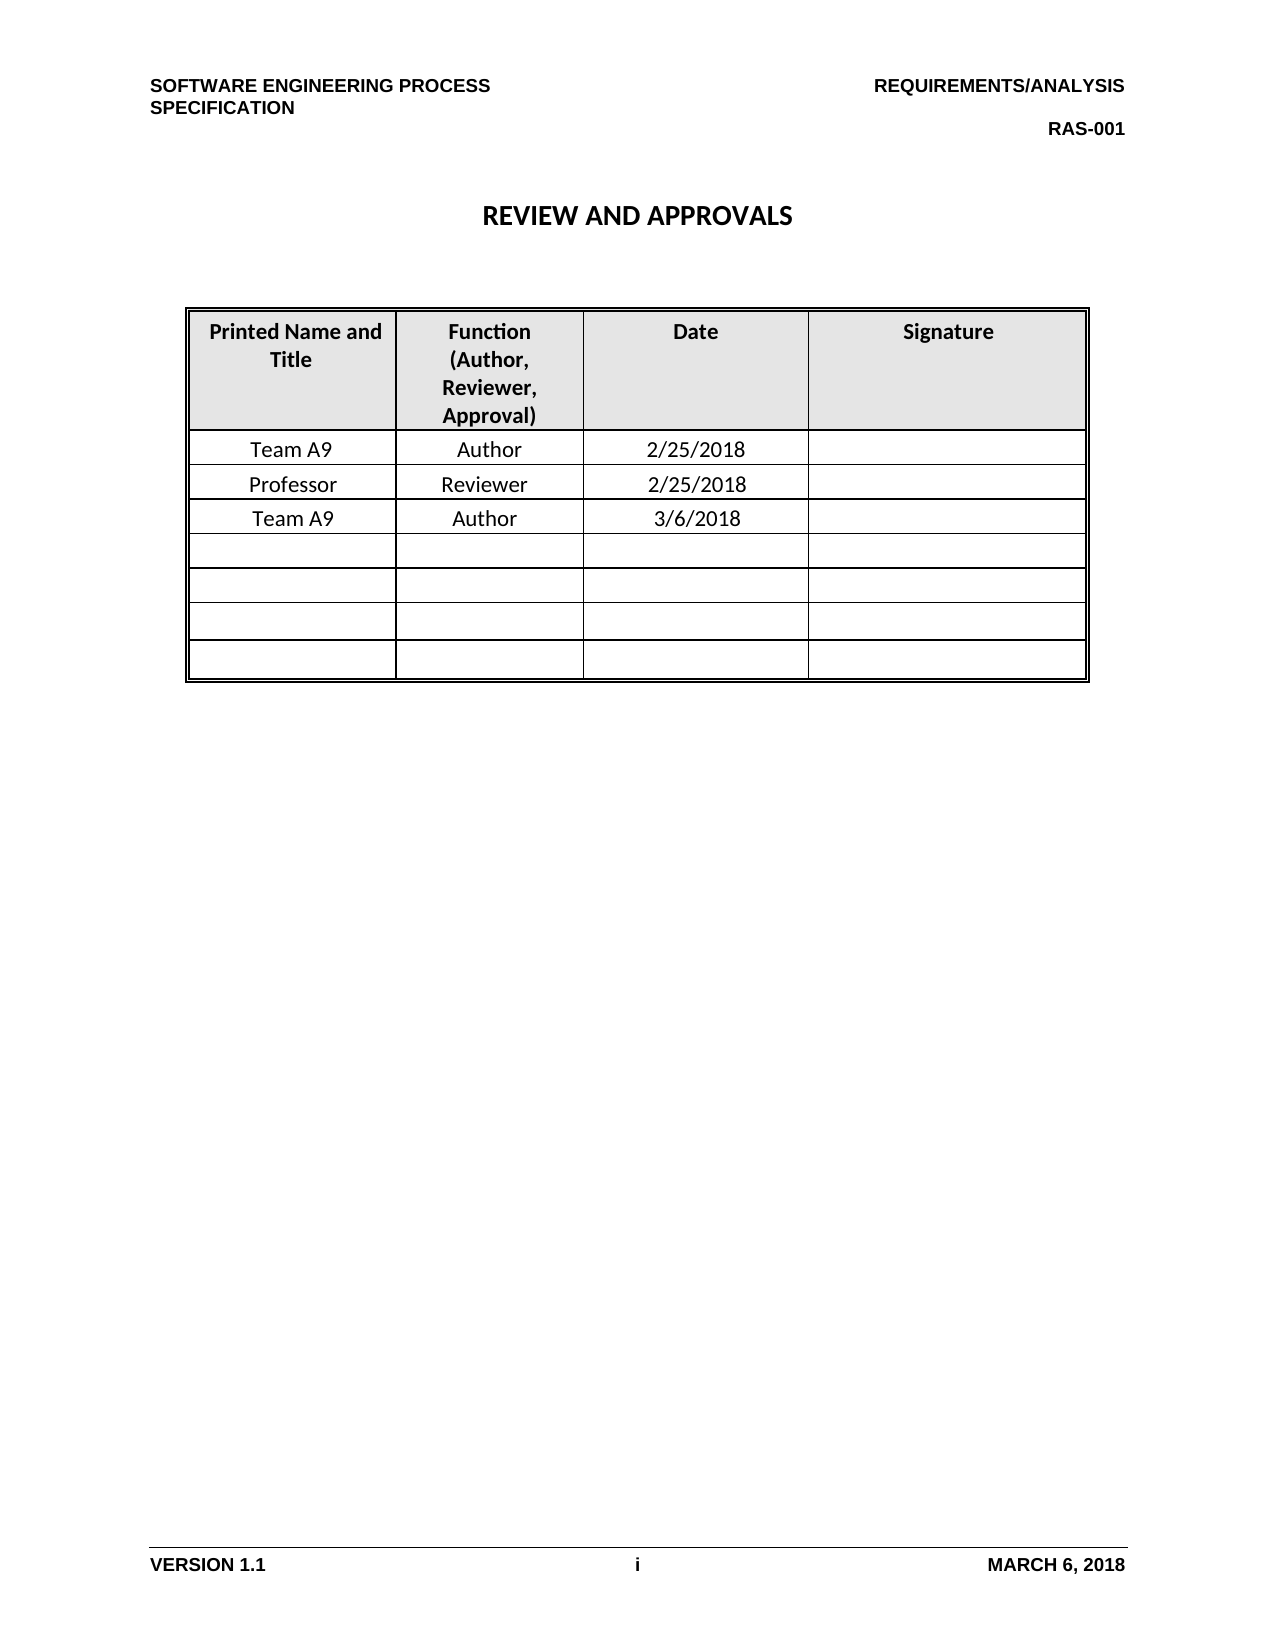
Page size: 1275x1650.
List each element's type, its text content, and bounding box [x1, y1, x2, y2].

text REVIEW AND APPROVALS [150, 197, 1125, 232]
table_header Function (Author, Reviewer, Approval) [397, 312, 583, 429]
table_header Date [584, 312, 808, 429]
table_cell [190, 534, 395, 567]
table_cell [397, 569, 583, 602]
table_header Printed Name and Title [190, 312, 395, 429]
table_cell Team A9 [190, 431, 395, 463]
table_cell [190, 641, 395, 678]
table_cell 3/6/2018 [584, 500, 808, 533]
table_cell [809, 465, 1085, 498]
table_cell [584, 534, 808, 567]
table_header Signature [809, 312, 1085, 429]
table_cell [809, 603, 1085, 639]
table_cell Author [397, 431, 583, 463]
table_cell [397, 534, 583, 567]
table_cell [190, 603, 395, 639]
table_cell [809, 500, 1085, 533]
table_cell [397, 603, 583, 639]
table_cell [397, 641, 583, 678]
table_cell Professor [190, 465, 395, 498]
table_cell [809, 431, 1085, 463]
table_cell [809, 569, 1085, 602]
table_cell Team A9 [190, 500, 395, 533]
table_cell Reviewer [397, 465, 583, 498]
table_cell 2/25/2018 [584, 431, 808, 463]
table_cell Author [397, 500, 583, 533]
table_cell [584, 569, 808, 602]
table_cell [809, 641, 1085, 678]
table_cell 2/25/2018 [584, 465, 808, 498]
table_cell [190, 569, 395, 602]
table_cell [584, 603, 808, 639]
table_cell [584, 641, 808, 678]
table_cell [809, 534, 1085, 567]
